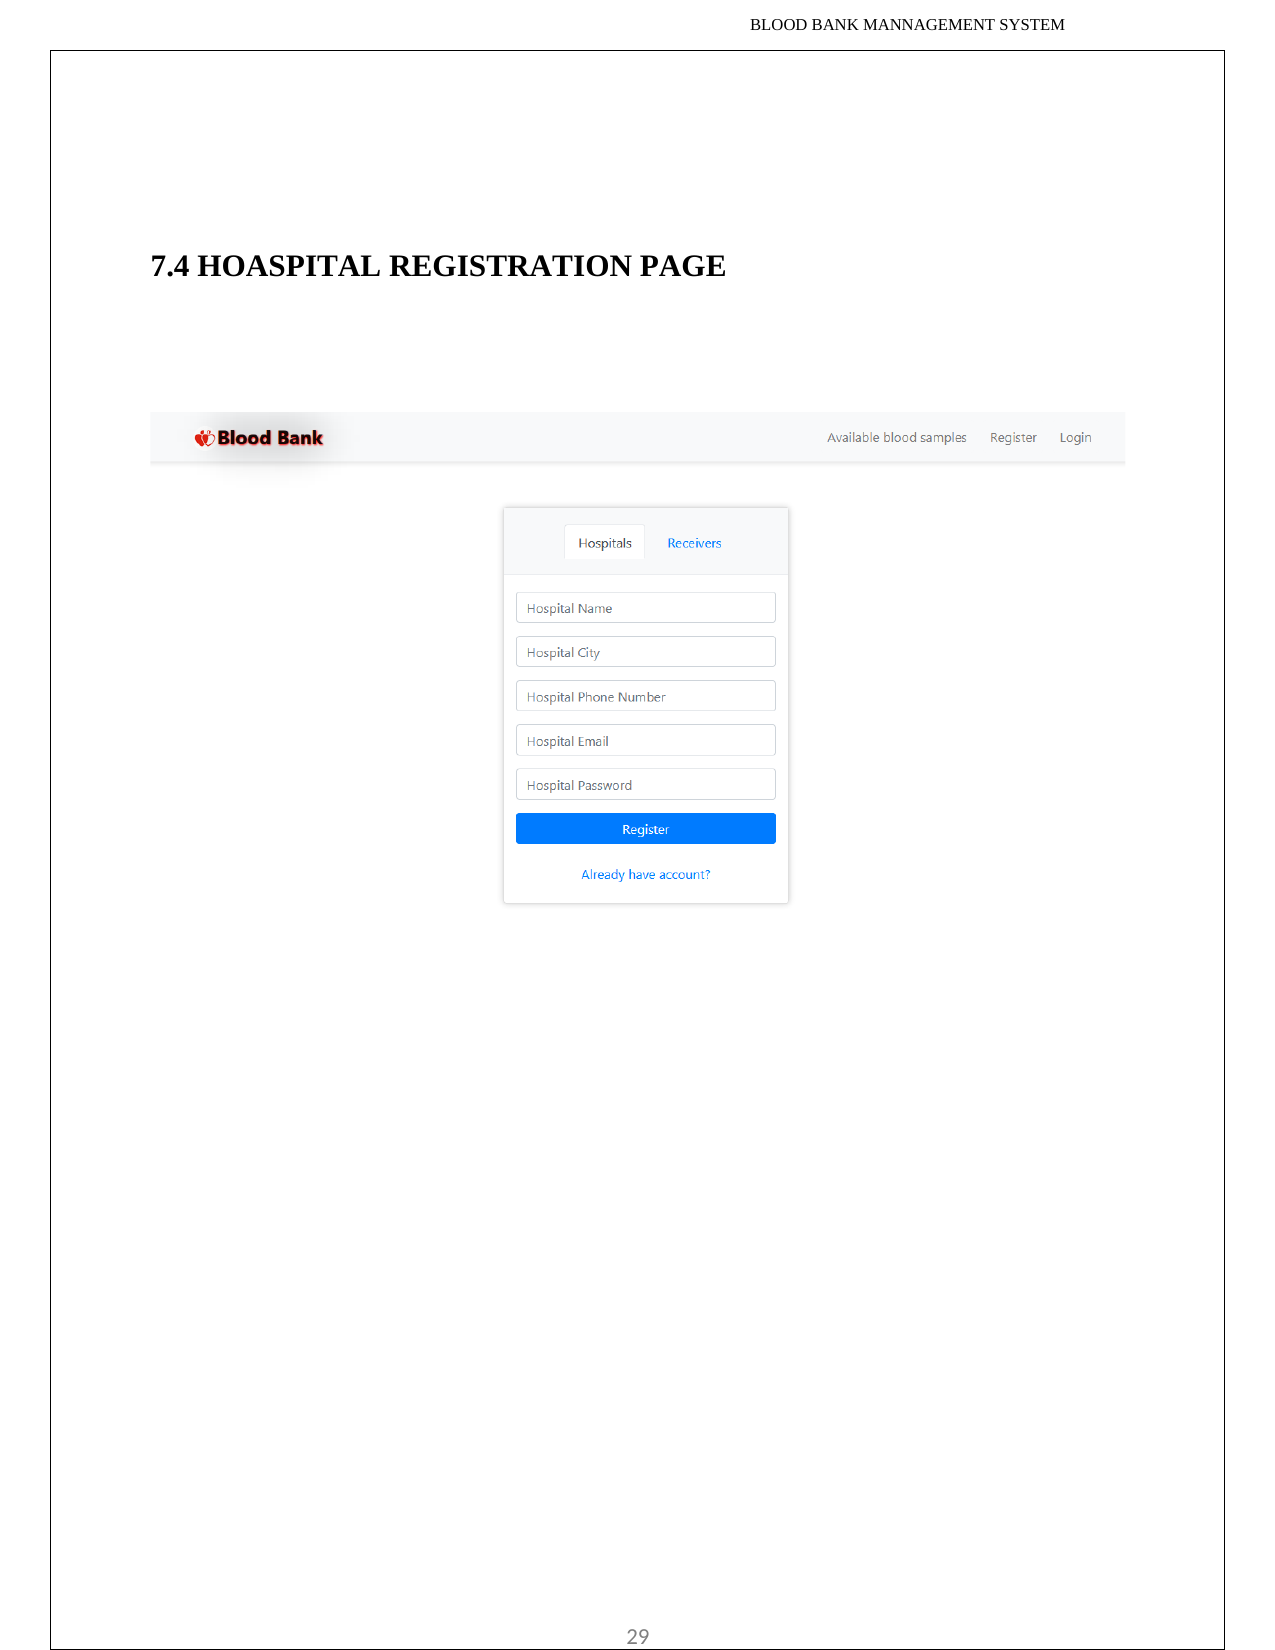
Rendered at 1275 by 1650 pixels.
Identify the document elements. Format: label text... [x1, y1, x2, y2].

picture [150, 412, 1126, 918]
text 7.4 HOASPITAL REGISTRATION PAGE [150, 247, 1116, 283]
